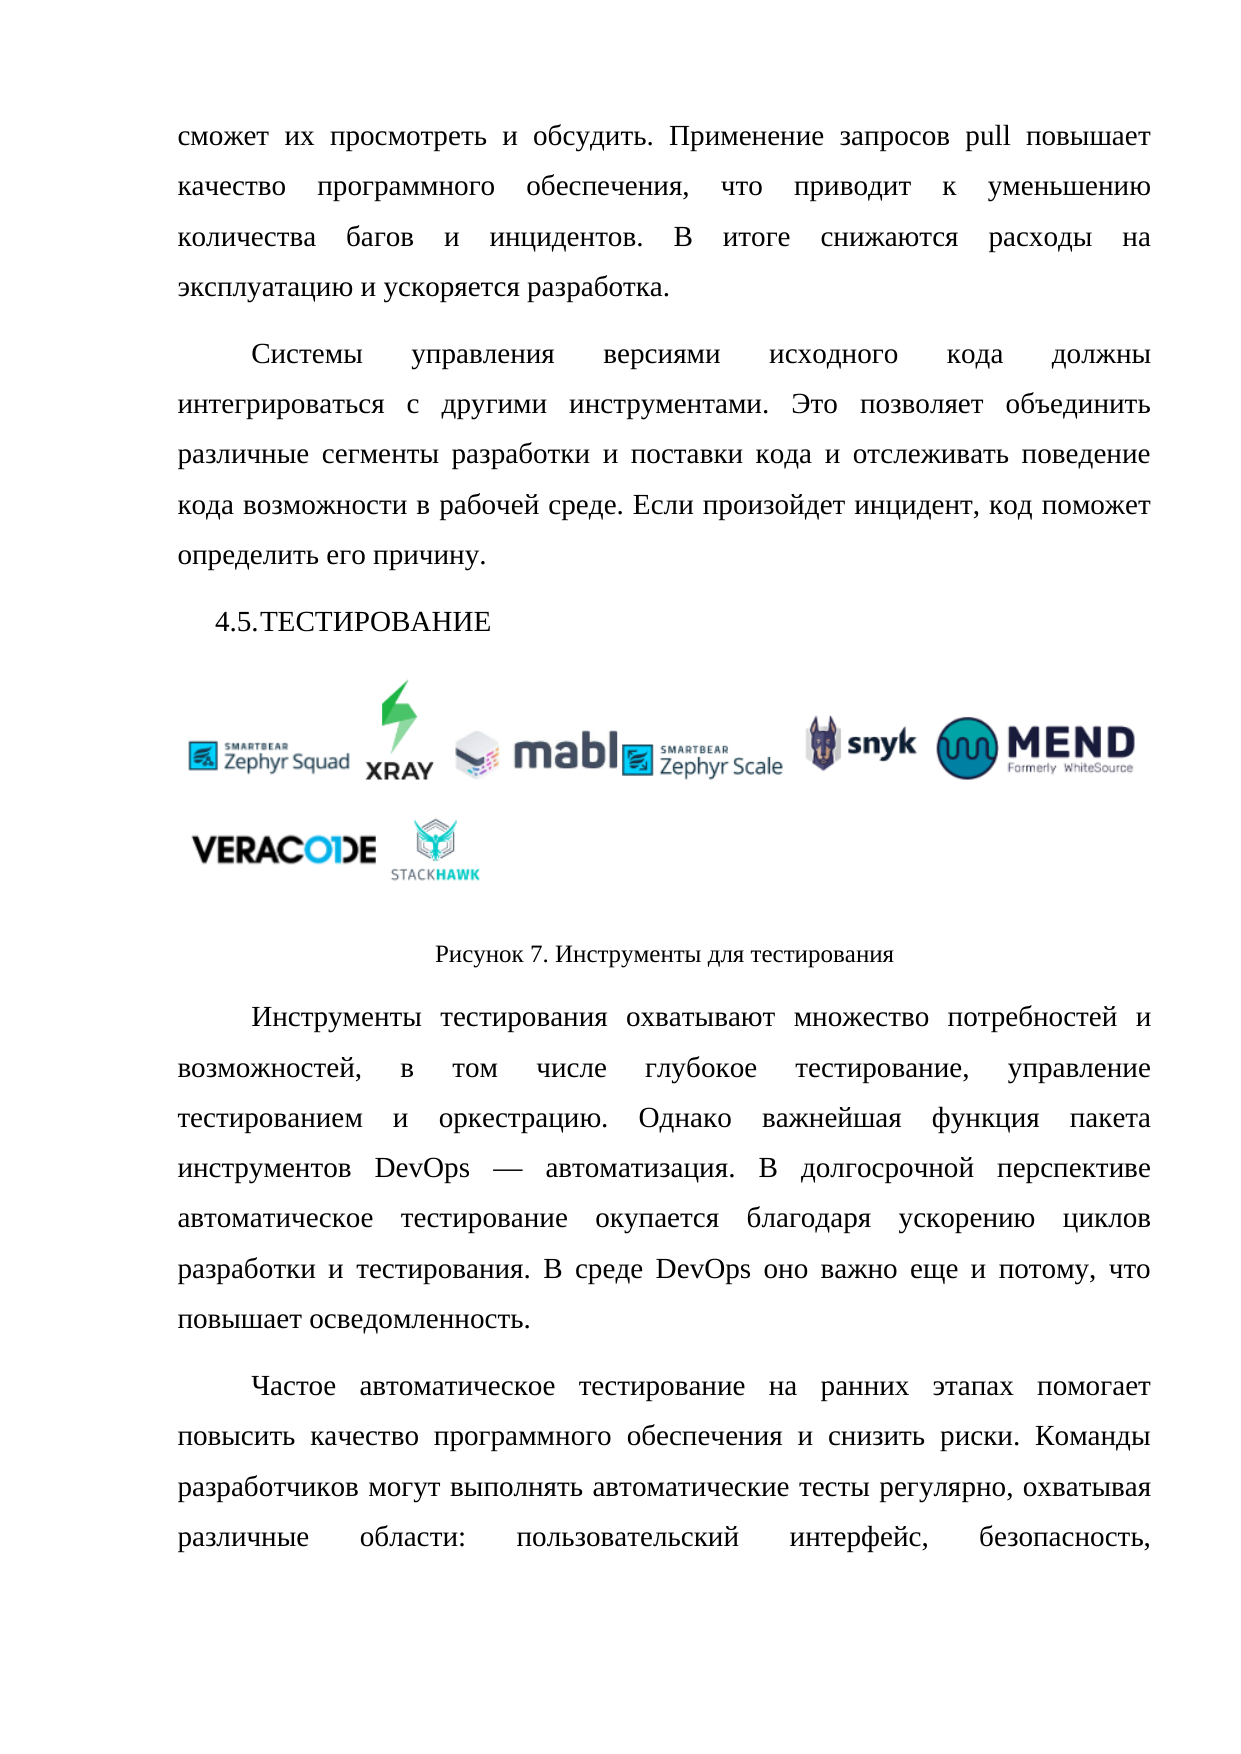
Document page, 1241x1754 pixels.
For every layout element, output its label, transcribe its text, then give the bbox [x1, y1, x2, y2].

text Инструменты тестирования охватывают множество потребностей и возможностей, в том числе глубокое тестирование, управление тестированием и оркестрацию. Однако важнейшая функция пакета инструментов DevOps — автоматизация. В долгосрочной перспективе автоматическое тестирование окупается благодаря ускорению циклов разработки и тестирования. В среде DevOps оно важно еще и потому, что повышает осведомленность. [177, 999, 1152, 1335]
subtitle ТЕСТИРОВАНИЕ [215, 604, 1152, 638]
text Системы управления версиями исходного кода должны интегрироваться с другими инструментами. Это позволяет объединить различные сегменты разработки и поставки кода и отслеживать поведение кода возможности в рабочей среде. Если произойдет инцидент, код поможет определить его причину. [177, 336, 1152, 571]
picture [177, 671, 1152, 907]
